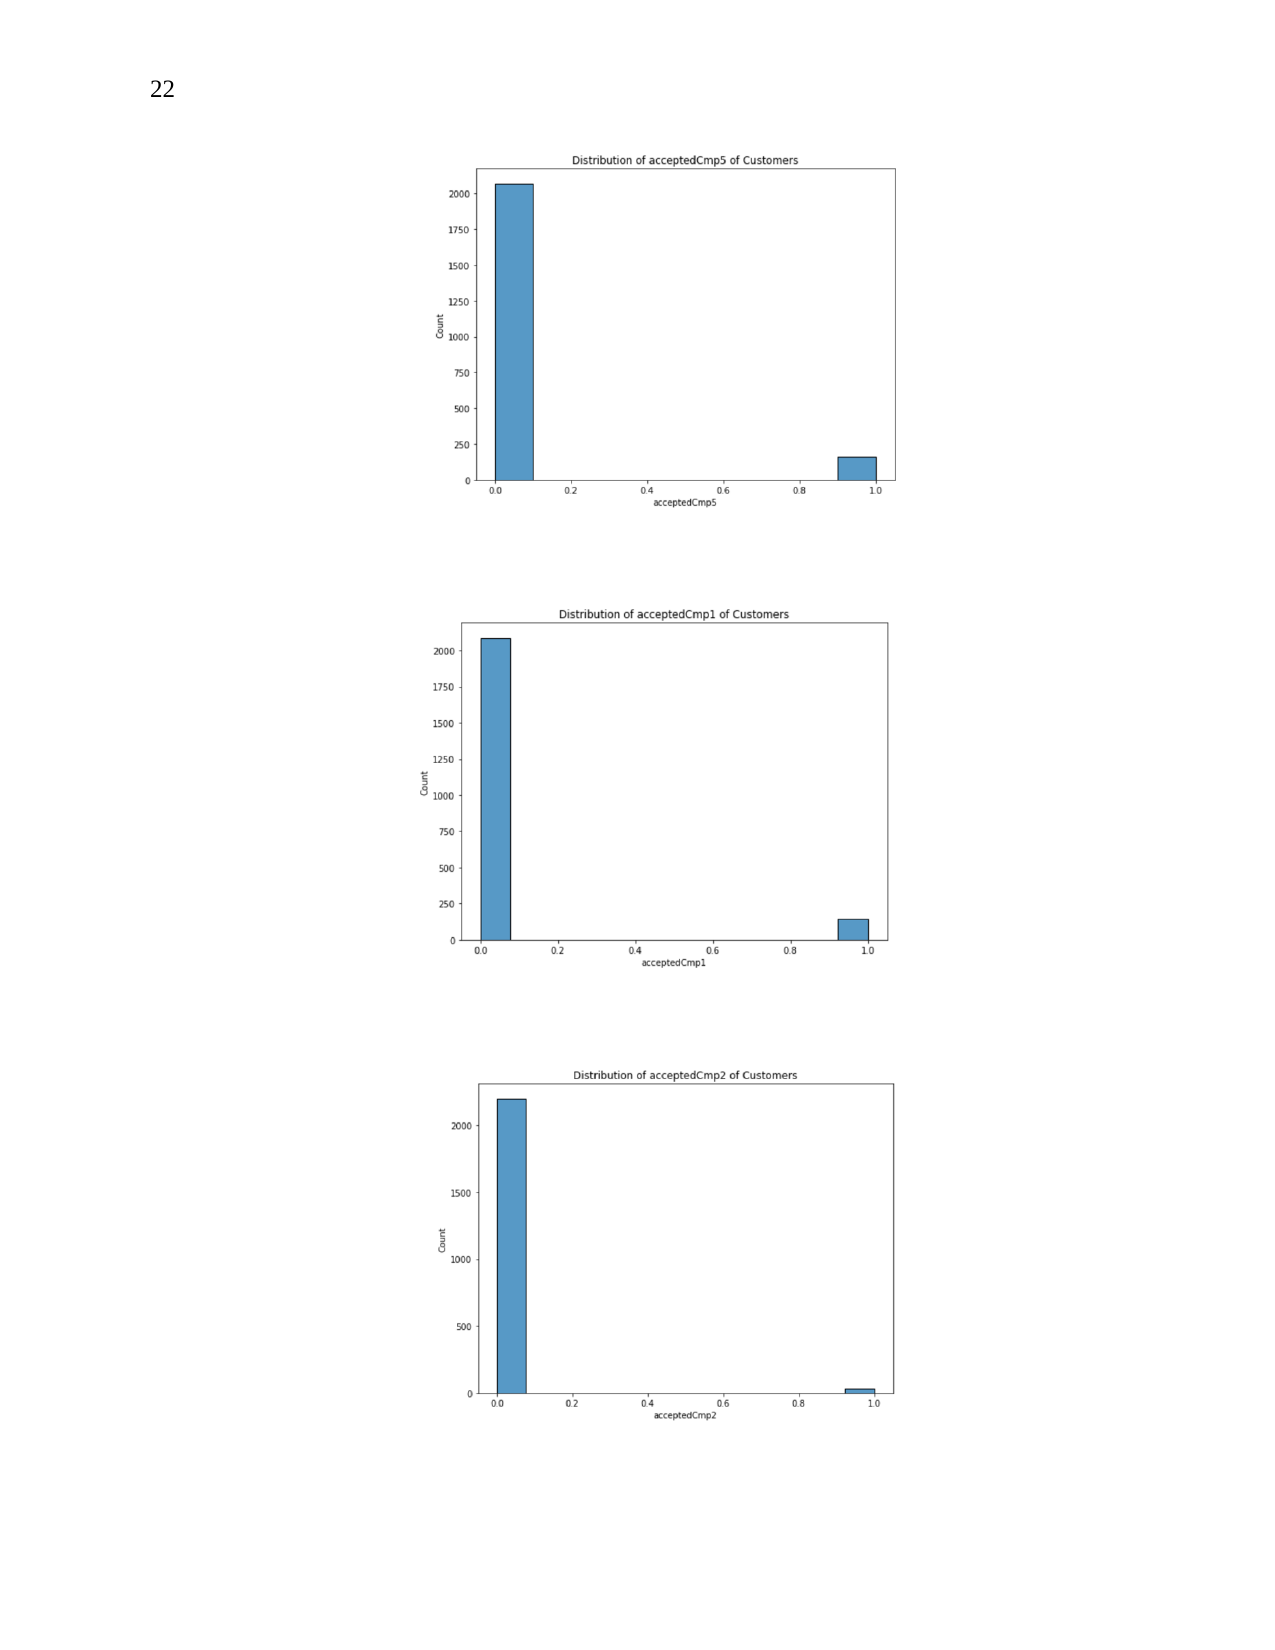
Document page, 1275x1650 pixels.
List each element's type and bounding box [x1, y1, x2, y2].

picture [378, 1066, 897, 1434]
picture [375, 150, 900, 515]
picture [382, 601, 893, 980]
